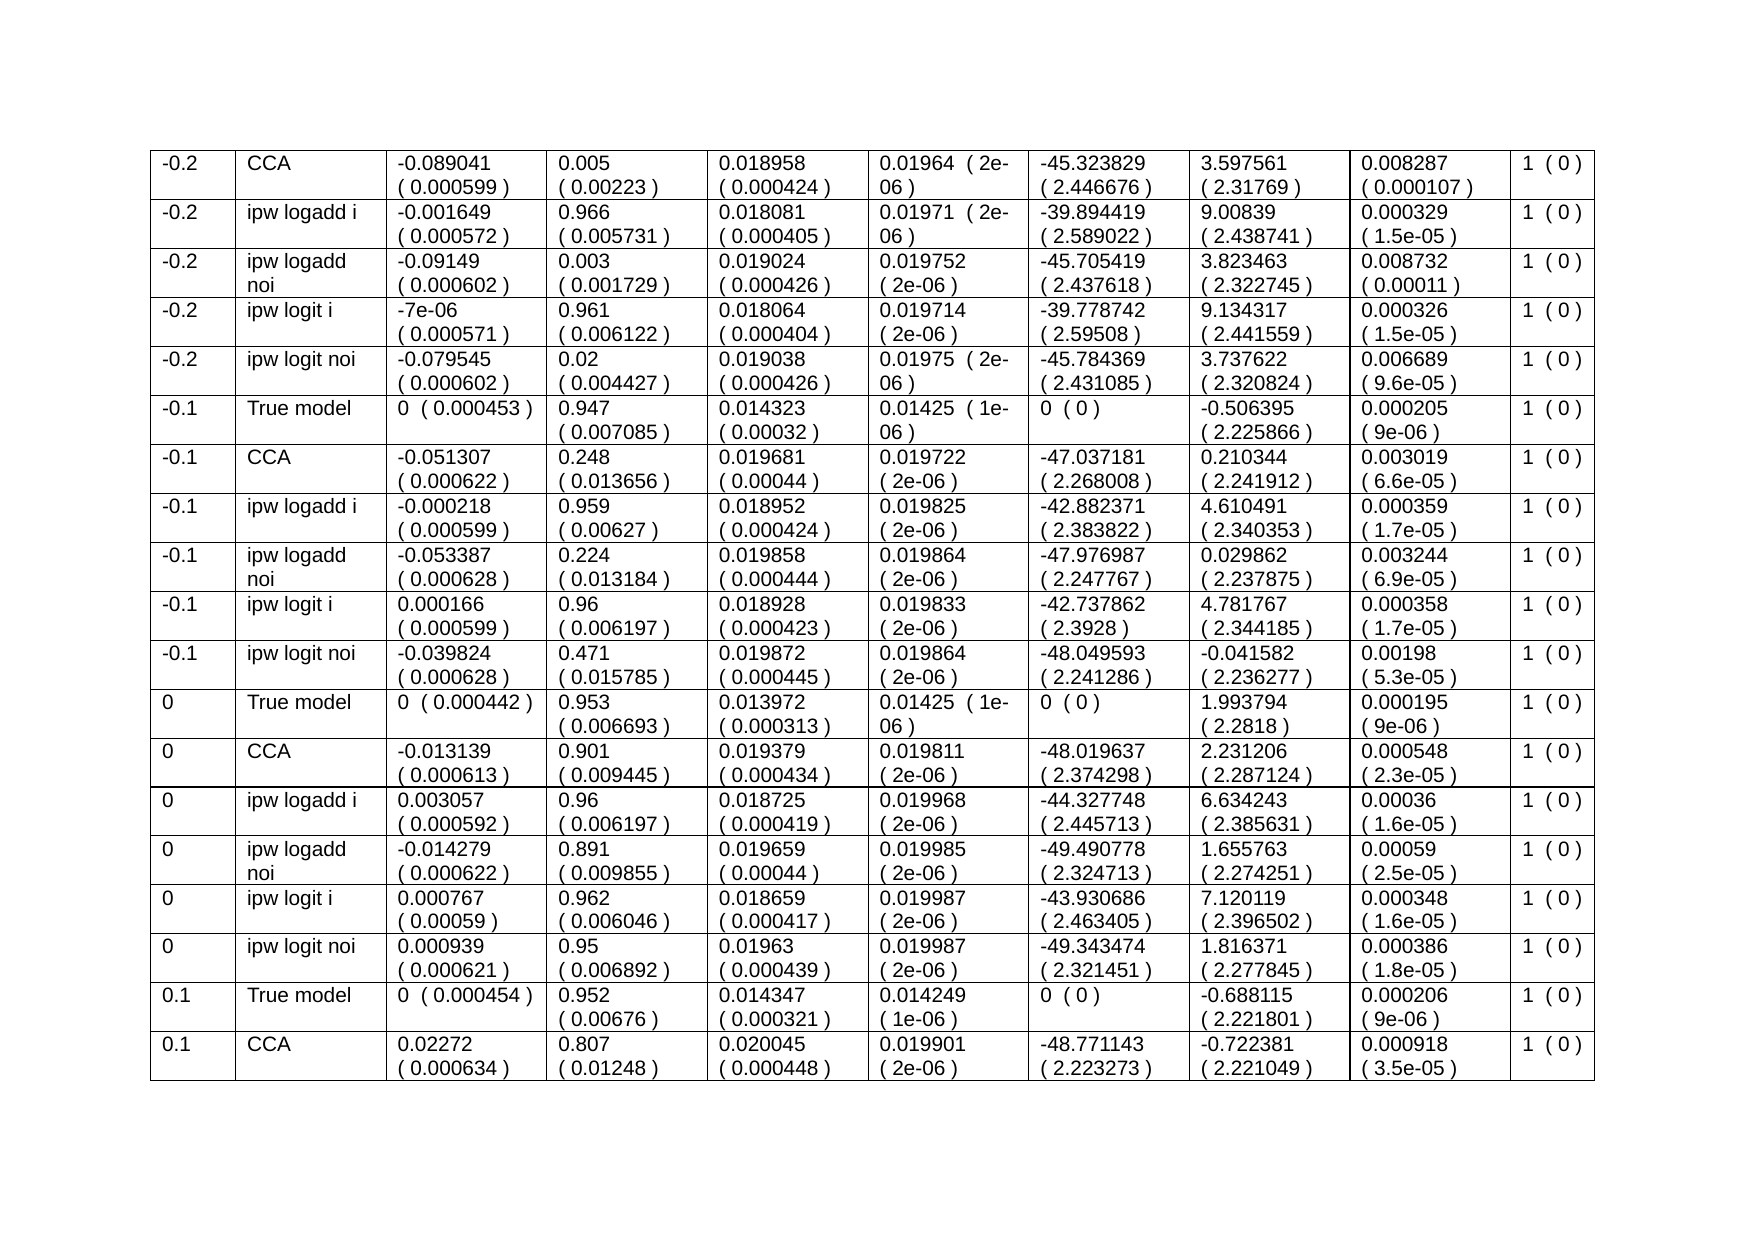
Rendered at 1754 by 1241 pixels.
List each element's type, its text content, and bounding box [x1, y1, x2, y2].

table_cell 0.019864 ( 2e-06 ) [869, 543, 1028, 591]
table_cell 0.000326 ( 1.5e-05 ) [1351, 298, 1510, 346]
table_cell -0.051307 ( 0.000622 ) [387, 445, 546, 493]
table_cell 0.019985 ( 2e-06 ) [869, 836, 1028, 884]
table_cell -0.688115 ( 2.221801 ) [1190, 983, 1349, 1031]
table_cell 0.00059 ( 2.5e-05 ) [1351, 836, 1510, 884]
table_cell 0.000206 ( 9e-06 ) [1351, 983, 1510, 1031]
table_cell 1 ( 0 ) [1511, 641, 1594, 688]
table_cell 0.224 ( 0.013184 ) [547, 543, 707, 591]
table_cell 3.597561 ( 2.31769 ) [1190, 151, 1349, 199]
table_cell 0 ( 0.000454 ) [387, 983, 546, 1031]
table_cell 0 ( 0.000453 ) [387, 396, 546, 444]
table_cell 0.00198 ( 5.3e-05 ) [1351, 641, 1510, 688]
table_cell 0 [151, 885, 235, 933]
table_cell 3.737622 ( 2.320824 ) [1190, 347, 1349, 395]
table_cell ipw logadd noi [236, 836, 386, 884]
table_cell -42.737862 ( 2.3928 ) [1029, 592, 1189, 639]
table_cell 1 ( 0 ) [1511, 739, 1594, 786]
table_cell 0.019968 ( 2e-06 ) [869, 788, 1028, 835]
table_cell 0.020045 ( 0.000448 ) [708, 1032, 868, 1080]
table_cell 0.018928 ( 0.000423 ) [708, 592, 868, 639]
table_cell 1 ( 0 ) [1511, 494, 1594, 542]
table_cell -0.506395 ( 2.225866 ) [1190, 396, 1349, 444]
table_cell 0.003 ( 0.001729 ) [547, 249, 707, 297]
table_cell 0.02 ( 0.004427 ) [547, 347, 707, 395]
table_cell 0.891 ( 0.009855 ) [547, 836, 707, 884]
table_cell ipw logit noi [236, 934, 386, 982]
table_cell 9.00839 ( 2.438741 ) [1190, 200, 1349, 248]
table_cell -0.2 [151, 200, 235, 248]
table_cell 0.00036 ( 1.6e-05 ) [1351, 788, 1510, 835]
table_cell 0.014347 ( 0.000321 ) [708, 983, 868, 1031]
table_cell 0.210344 ( 2.241912 ) [1190, 445, 1349, 493]
table_cell 0.018081 ( 0.000405 ) [708, 200, 868, 248]
table_cell 0.952 ( 0.00676 ) [547, 983, 707, 1031]
table_cell 0.01425 ( 1e-06 ) [869, 396, 1028, 444]
table_cell 0 ( 0 ) [1029, 396, 1189, 444]
table_cell 0.1 [151, 1032, 235, 1080]
table_cell ipw logit noi [236, 347, 386, 395]
table_cell 0.003244 ( 6.9e-05 ) [1351, 543, 1510, 591]
table_cell 1 ( 0 ) [1511, 836, 1594, 884]
table_cell 1 ( 0 ) [1511, 543, 1594, 591]
table_cell 0.962 ( 0.006046 ) [547, 885, 707, 933]
table_cell -0.013139 ( 0.000613 ) [387, 739, 546, 786]
table_cell ipw logit i [236, 592, 386, 639]
table_cell 0.000386 ( 1.8e-05 ) [1351, 934, 1510, 982]
table_cell 1.816371 ( 2.277845 ) [1190, 934, 1349, 982]
table_cell 0.019987 ( 2e-06 ) [869, 934, 1028, 982]
table_cell 0.018064 ( 0.000404 ) [708, 298, 868, 346]
table_cell -0.041582 ( 2.236277 ) [1190, 641, 1349, 688]
table_cell 6.634243 ( 2.385631 ) [1190, 788, 1349, 835]
table_cell 1 ( 0 ) [1511, 396, 1594, 444]
table_cell 7.120119 ( 2.396502 ) [1190, 885, 1349, 933]
table_cell 0.019872 ( 0.000445 ) [708, 641, 868, 688]
table_cell 0.947 ( 0.007085 ) [547, 396, 707, 444]
table_cell 0.018659 ( 0.000417 ) [708, 885, 868, 933]
table_cell 1 ( 0 ) [1511, 298, 1594, 346]
table_cell -0.089041 ( 0.000599 ) [387, 151, 546, 199]
table_cell -48.771143 ( 2.223273 ) [1029, 1032, 1189, 1080]
table_cell -48.049593 ( 2.241286 ) [1029, 641, 1189, 688]
table_cell 0.966 ( 0.005731 ) [547, 200, 707, 248]
table_cell CCA [236, 1032, 386, 1080]
table_cell 0.000329 ( 1.5e-05 ) [1351, 200, 1510, 248]
table_cell 0.01975 ( 2e-06 ) [869, 347, 1028, 395]
table_cell 0.019681 ( 0.00044 ) [708, 445, 868, 493]
table_cell -0.001649 ( 0.000572 ) [387, 200, 546, 248]
table_cell 0.95 ( 0.006892 ) [547, 934, 707, 982]
table_cell 2.231206 ( 2.287124 ) [1190, 739, 1349, 786]
table_cell ipw logit i [236, 298, 386, 346]
table_cell -44.327748 ( 2.445713 ) [1029, 788, 1189, 835]
table_cell 4.781767 ( 2.344185 ) [1190, 592, 1349, 639]
table_cell 0.1 [151, 983, 235, 1031]
table_cell 0.02272 ( 0.000634 ) [387, 1032, 546, 1080]
table_cell 0.019714 ( 2e-06 ) [869, 298, 1028, 346]
table_cell 0.019858 ( 0.000444 ) [708, 543, 868, 591]
table_cell ipw logadd noi [236, 543, 386, 591]
table_cell 0.471 ( 0.015785 ) [547, 641, 707, 688]
table_cell CCA [236, 739, 386, 786]
table_cell -0.722381 ( 2.221049 ) [1190, 1032, 1349, 1080]
table_cell 0 ( 0 ) [1029, 690, 1189, 737]
table_cell 1.655763 ( 2.274251 ) [1190, 836, 1349, 884]
table_cell -0.1 [151, 445, 235, 493]
table_cell -49.343474 ( 2.321451 ) [1029, 934, 1189, 982]
table_cell 0.959 ( 0.00627 ) [547, 494, 707, 542]
table_cell 0 [151, 934, 235, 982]
table_cell 0.019864 ( 2e-06 ) [869, 641, 1028, 688]
table_cell 0.018958 ( 0.000424 ) [708, 151, 868, 199]
table_cell -0.1 [151, 641, 235, 688]
table_cell -39.778742 ( 2.59508 ) [1029, 298, 1189, 346]
table_cell 1 ( 0 ) [1511, 1032, 1594, 1080]
table_cell 0.000166 ( 0.000599 ) [387, 592, 546, 639]
table_cell 0.000359 ( 1.7e-05 ) [1351, 494, 1510, 542]
table_cell 0.008287 ( 0.000107 ) [1351, 151, 1510, 199]
table_cell 0.01425 ( 1e-06 ) [869, 690, 1028, 737]
table_cell 0.000358 ( 1.7e-05 ) [1351, 592, 1510, 639]
table_cell ipw logit noi [236, 641, 386, 688]
table_cell 0.000918 ( 3.5e-05 ) [1351, 1032, 1510, 1080]
table_cell 0.019038 ( 0.000426 ) [708, 347, 868, 395]
table_cell 0.000548 ( 2.3e-05 ) [1351, 739, 1510, 786]
table_cell 1 ( 0 ) [1511, 151, 1594, 199]
table_cell 0.96 ( 0.006197 ) [547, 788, 707, 835]
table_cell -45.705419 ( 2.437618 ) [1029, 249, 1189, 297]
table_cell 0.005 ( 0.00223 ) [547, 151, 707, 199]
table_cell 0.961 ( 0.006122 ) [547, 298, 707, 346]
table_cell ipw logadd i [236, 788, 386, 835]
table_cell 0.000767 ( 0.00059 ) [387, 885, 546, 933]
table_cell 1 ( 0 ) [1511, 445, 1594, 493]
table_cell 0.019987 ( 2e-06 ) [869, 885, 1028, 933]
table_cell 0.003019 ( 6.6e-05 ) [1351, 445, 1510, 493]
table_cell 0.019825 ( 2e-06 ) [869, 494, 1028, 542]
table_cell 0.01964 ( 2e-06 ) [869, 151, 1028, 199]
table_cell -0.09149 ( 0.000602 ) [387, 249, 546, 297]
table_cell -0.000218 ( 0.000599 ) [387, 494, 546, 542]
table_cell -0.014279 ( 0.000622 ) [387, 836, 546, 884]
table_cell -0.2 [151, 347, 235, 395]
table_cell 1 ( 0 ) [1511, 788, 1594, 835]
table_cell -0.079545 ( 0.000602 ) [387, 347, 546, 395]
table_cell 1 ( 0 ) [1511, 592, 1594, 639]
table_cell CCA [236, 151, 386, 199]
table_cell 0.014323 ( 0.00032 ) [708, 396, 868, 444]
table_cell 1 ( 0 ) [1511, 885, 1594, 933]
table_cell 0.000205 ( 9e-06 ) [1351, 396, 1510, 444]
table_cell 0 [151, 788, 235, 835]
table_cell 0.953 ( 0.006693 ) [547, 690, 707, 737]
table_cell 9.134317 ( 2.441559 ) [1190, 298, 1349, 346]
table_cell -7e-06 ( 0.000571 ) [387, 298, 546, 346]
table_cell -0.1 [151, 494, 235, 542]
table_cell 0.019833 ( 2e-06 ) [869, 592, 1028, 639]
table_cell -0.2 [151, 151, 235, 199]
table_cell 0.01963 ( 0.000439 ) [708, 934, 868, 982]
table_cell 1 ( 0 ) [1511, 934, 1594, 982]
table_cell 0.807 ( 0.01248 ) [547, 1032, 707, 1080]
table_cell -45.323829 ( 2.446676 ) [1029, 151, 1189, 199]
table_cell 0 ( 0.000442 ) [387, 690, 546, 737]
table_cell 0.014249 ( 1e-06 ) [869, 983, 1028, 1031]
table_cell 0.008732 ( 0.00011 ) [1351, 249, 1510, 297]
table_cell 1 ( 0 ) [1511, 249, 1594, 297]
table_cell 1 ( 0 ) [1511, 983, 1594, 1031]
table_cell -42.882371 ( 2.383822 ) [1029, 494, 1189, 542]
table_cell -47.037181 ( 2.268008 ) [1029, 445, 1189, 493]
table_cell 0.019722 ( 2e-06 ) [869, 445, 1028, 493]
table_cell -0.1 [151, 592, 235, 639]
table_cell 0.018952 ( 0.000424 ) [708, 494, 868, 542]
table_cell 1.993794 ( 2.2818 ) [1190, 690, 1349, 737]
table_cell 0.000195 ( 9e-06 ) [1351, 690, 1510, 737]
table_cell -0.1 [151, 396, 235, 444]
table_cell True model [236, 983, 386, 1031]
table_cell ipw logit i [236, 885, 386, 933]
table_cell 0.019659 ( 0.00044 ) [708, 836, 868, 884]
table_cell 1 ( 0 ) [1511, 347, 1594, 395]
table_cell 0.018725 ( 0.000419 ) [708, 788, 868, 835]
table_cell ipw logadd i [236, 200, 386, 248]
table_cell -0.039824 ( 0.000628 ) [387, 641, 546, 688]
table_cell -49.490778 ( 2.324713 ) [1029, 836, 1189, 884]
table_cell 0 ( 0 ) [1029, 983, 1189, 1031]
table_cell 0.019811 ( 2e-06 ) [869, 739, 1028, 786]
table_cell 0.000939 ( 0.000621 ) [387, 934, 546, 982]
table_cell 0.019901 ( 2e-06 ) [869, 1032, 1028, 1080]
table_cell -0.2 [151, 249, 235, 297]
table_cell 0.019379 ( 0.000434 ) [708, 739, 868, 786]
table_cell 3.823463 ( 2.322745 ) [1190, 249, 1349, 297]
table_cell -0.1 [151, 543, 235, 591]
table_cell -45.784369 ( 2.431085 ) [1029, 347, 1189, 395]
table_cell 0.003057 ( 0.000592 ) [387, 788, 546, 835]
table_cell 0.01971 ( 2e-06 ) [869, 200, 1028, 248]
table_cell 1 ( 0 ) [1511, 690, 1594, 737]
table_cell 0.000348 ( 1.6e-05 ) [1351, 885, 1510, 933]
table_cell -39.894419 ( 2.589022 ) [1029, 200, 1189, 248]
table_cell 0.019752 ( 2e-06 ) [869, 249, 1028, 297]
table_cell 0.006689 ( 9.6e-05 ) [1351, 347, 1510, 395]
table_cell 0.248 ( 0.013656 ) [547, 445, 707, 493]
table_cell 0.029862 ( 2.237875 ) [1190, 543, 1349, 591]
table_cell -48.019637 ( 2.374298 ) [1029, 739, 1189, 786]
table_cell 0.013972 ( 0.000313 ) [708, 690, 868, 737]
table_cell 0 [151, 836, 235, 884]
table_cell 0 [151, 690, 235, 737]
table_cell ipw logadd i [236, 494, 386, 542]
table_cell -0.053387 ( 0.000628 ) [387, 543, 546, 591]
table_cell -47.976987 ( 2.247767 ) [1029, 543, 1189, 591]
table_cell 4.610491 ( 2.340353 ) [1190, 494, 1349, 542]
table_cell 0.019024 ( 0.000426 ) [708, 249, 868, 297]
table_cell ipw logadd noi [236, 249, 386, 297]
table_cell True model [236, 396, 386, 444]
table_cell 0 [151, 739, 235, 786]
table_cell True model [236, 690, 386, 737]
table_cell 1 ( 0 ) [1511, 200, 1594, 248]
table_cell 0.96 ( 0.006197 ) [547, 592, 707, 639]
table_cell -43.930686 ( 2.463405 ) [1029, 885, 1189, 933]
table_cell 0.901 ( 0.009445 ) [547, 739, 707, 786]
table_cell CCA [236, 445, 386, 493]
table_cell -0.2 [151, 298, 235, 346]
